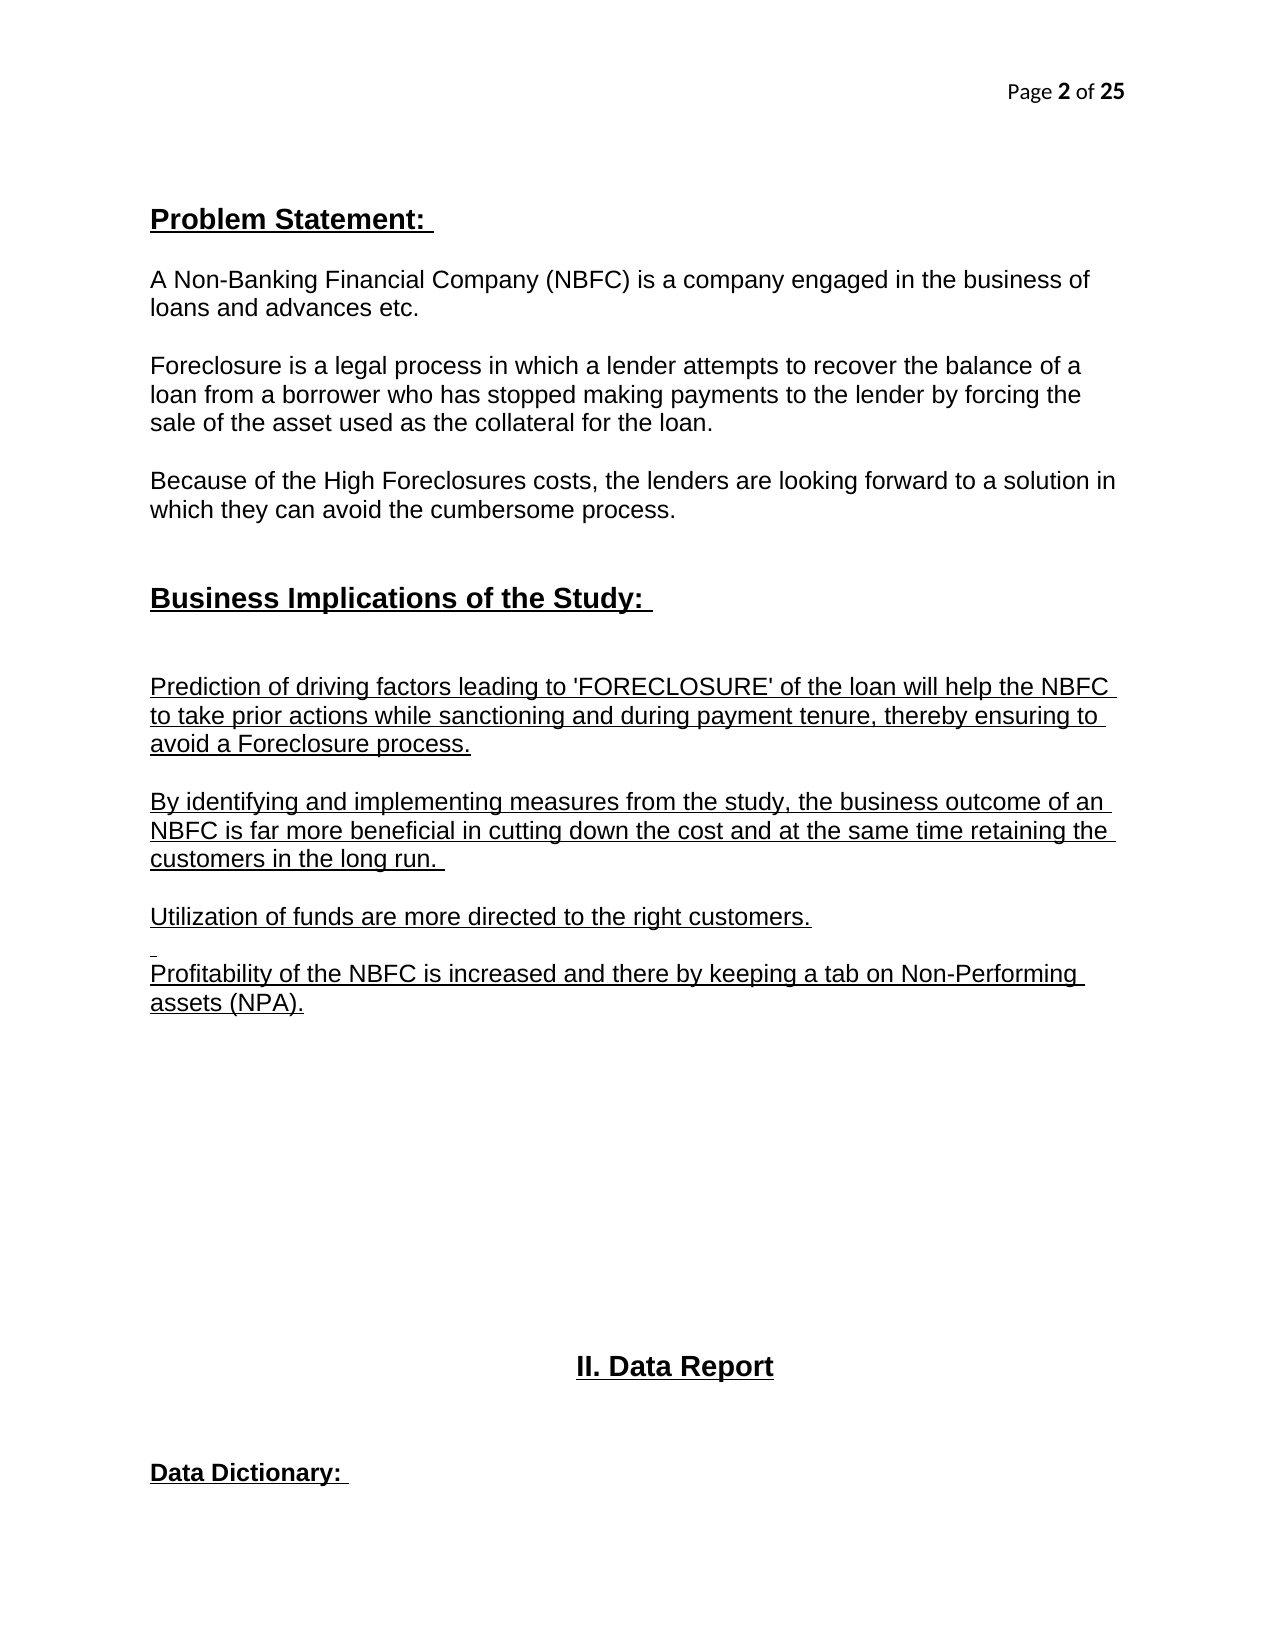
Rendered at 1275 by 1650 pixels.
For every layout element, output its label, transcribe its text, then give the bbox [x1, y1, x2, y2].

text Utilization of funds are more directed to the right customers. [150, 902, 1125, 931]
text Profitability of the NBFC is increased and there by keeping a tab on Non-Performing assets (NPA). [150, 959, 1125, 1017]
text Prediction of driving factors leading to 'FORECLOSURE' of the loan will help the NBFC to take prior actions while sanctioning and during payment tenure, thereby ensuring to avoid a Foreclosure process. [150, 672, 1125, 758]
text Data Dictionary: [150, 1458, 1125, 1487]
text Foreclosure is a legal process in which a lender attempts to recover the balance of a loan from a borrower who has stopped making payments to the lender by forcing the sale of the asset used as the collateral for the loan. [150, 351, 1125, 437]
text By identifying and implementing measures from the study, the business outcome of an NBFC is far more beneficial in cutting down the cost and at the same time retaining the customers in the long run. [150, 787, 1125, 873]
text Problem Statement: [150, 202, 1125, 236]
text Because of the High Foreclosures costs, the lenders are looking forward to a solution in which they can avoid the cumbersome process. [150, 466, 1125, 523]
text Business Implications of the Study: [150, 581, 1125, 614]
list II. Data Report [225, 1349, 1125, 1383]
text A Non-Banking Financial Company (NBFC) is a company engaged in the business of loans and advances etc. [150, 264, 1125, 322]
